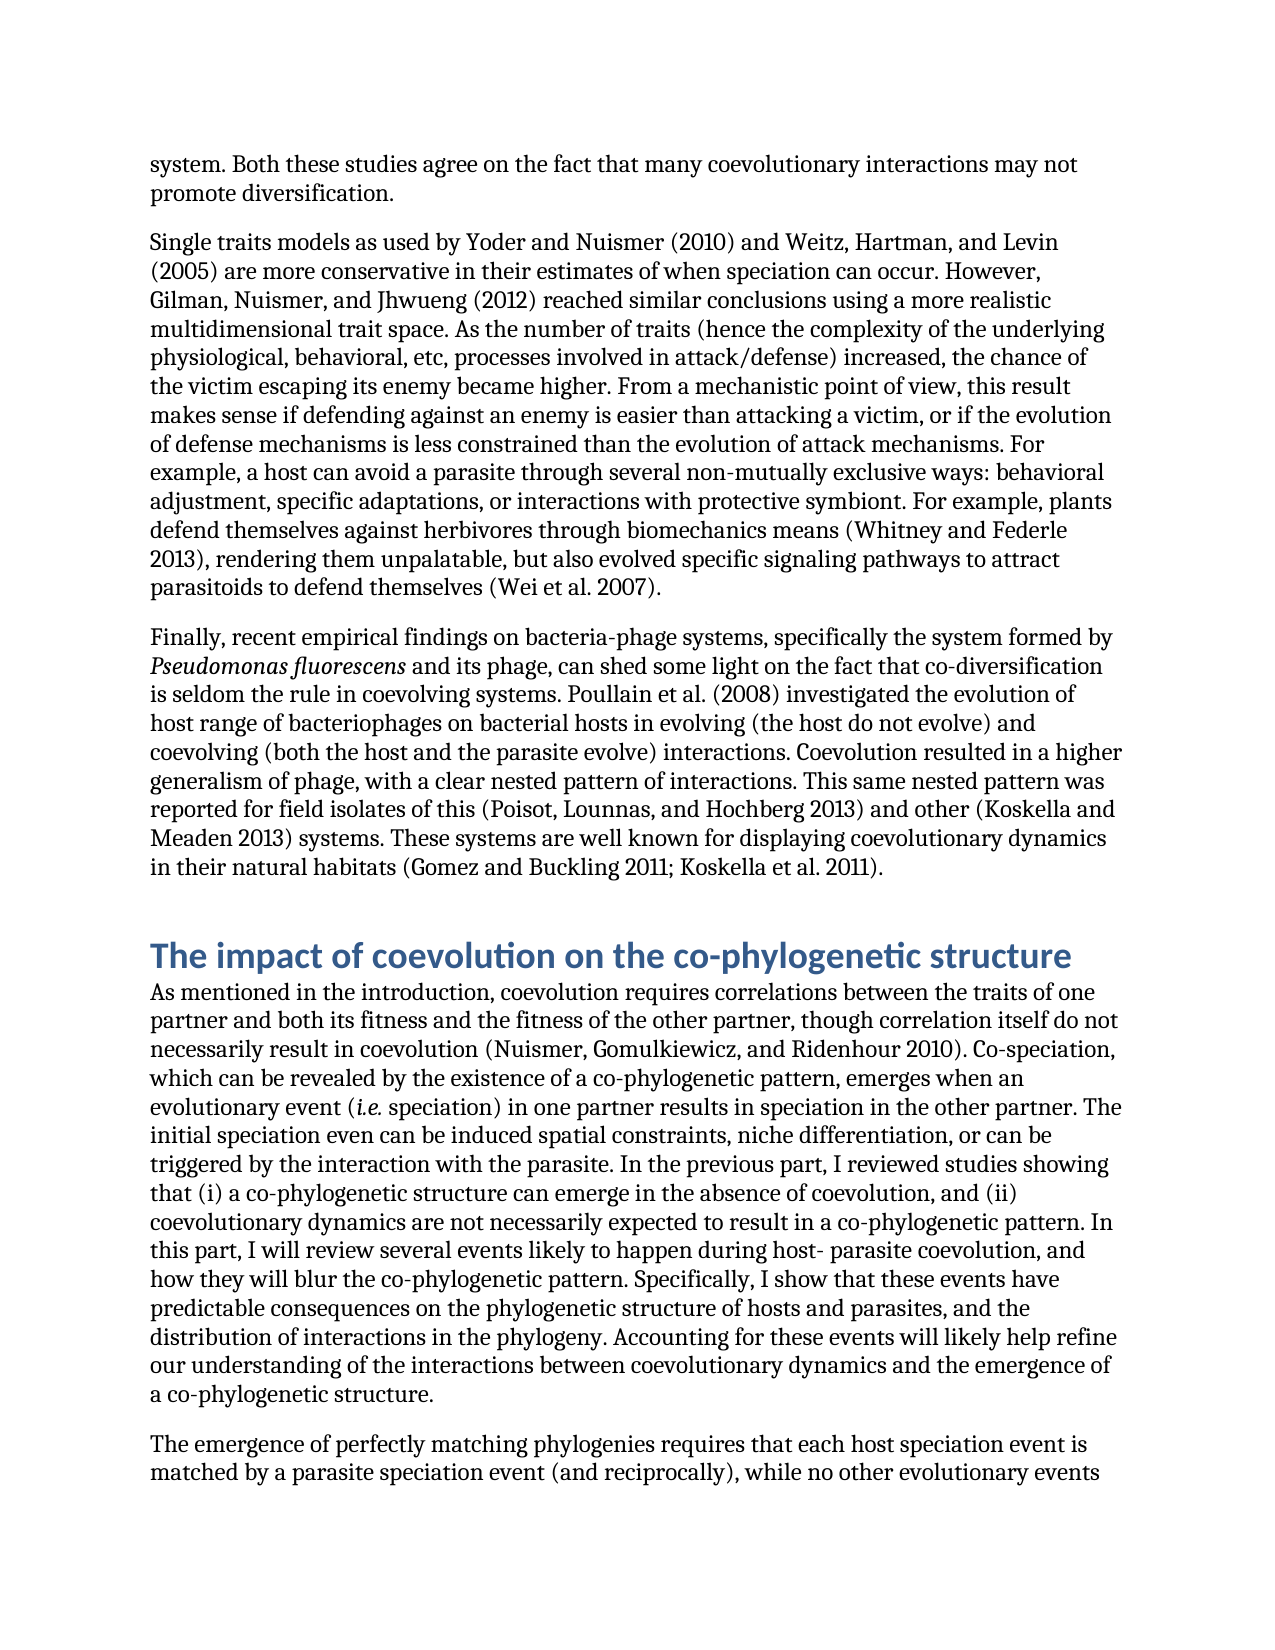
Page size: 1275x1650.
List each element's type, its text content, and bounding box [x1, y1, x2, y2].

subtitle The impact of coevolution on the co-phylogenetic structure [150, 932, 1125, 977]
text As mentioned in the introduction, coevolution requires correlations between the traits of one partner and both its fitness and the fitness of the other partner, though correlation itself do not necessarily result in coevolution (Nuismer, Gomulkiewicz, and Ridenhour 2010). Co-speciation, which can be revealed by the existence of a co-phylogenetic pattern, emerges when an evolutionary event (i.e. speciation) in one partner results in speciation in the other partner. The initial speciation even can be induced spatial constraints, niche differentiation, or can be triggered by the interaction with the parasite. In the previous part, I reviewed studies showing that (i) a co-phylogenetic structure can emerge in the absence of coevolution, and (ii) coevolutionary dynamics are not necessarily expected to result in a co-phylogenetic pattern. In this part, I will review several events likely to happen during host- parasite coevolution, and how they will blur the co-phylogenetic pattern. Specifically, I show that these events have predictable consequences on the phylogenetic structure of hosts and parasites, and the distribution of interactions in the phylogeny. Accounting for these events will likely help refine our understanding of the interactions between coevolutionary dynamics and the emergence of a co-phylogenetic structure. [150, 977, 1125, 1409]
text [150, 150, 1125, 207]
text Single traits models as used by Yoder and Nuismer (2010) and Weitz, Hartman, and Levin (2005) are more conservative in their estimates of when speciation can occur. However, Gilman, Nuismer, and Jhwueng (2012) reached similar conclusions using a more realistic multidimensional trait space. As the number of traits (hence the complexity of the underlying physiological, behavioral, etc, processes involved in attack/defense) increased, the chance of the victim escaping its enemy became higher. From a mechanistic point of view, this result makes sense if defending against an enemy is easier than attacking a victim, or if the evolution of defense mechanisms is less constrained than the evolution of attack mechanisms. For example, a host can avoid a parasite through several non-mutually exclusive ways: behavioral adjustment, specific adaptations, or interactions with protective symbiont. For example, plants defend themselves against herbivores through biomechanics means (Whitney and Federle 2013), rendering them unpalatable, but also evolved specific signaling pathways to attract parasitoids to defend themselves (Wei et al. 2007). [150, 228, 1125, 602]
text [150, 1429, 1125, 1487]
text Finally, recent empirical findings on bacteria-phage systems, specifically the system formed by Pseudomonas fluorescens and its phage, can shed some light on the fact that co-diversification is seldom the rule in coevolving systems. Poullain et al. (2008) investigated the evolution of host range of bacteriophages on bacterial hosts in evolving (the host do not evolve) and coevolving (both the host and the parasite evolve) interactions. Coevolution resulted in a higher generalism of phage, with a clear nested pattern of interactions. This same nested pattern was reported for field isolates of this (Poisot, Lounnas, and Hochberg 2013) and other (Koskella and Meaden 2013) systems. These systems are well known for displaying coevolutionary dynamics in their natural habitats (Gomez and Buckling 2011; Koskella et al. 2011). [150, 623, 1125, 882]
